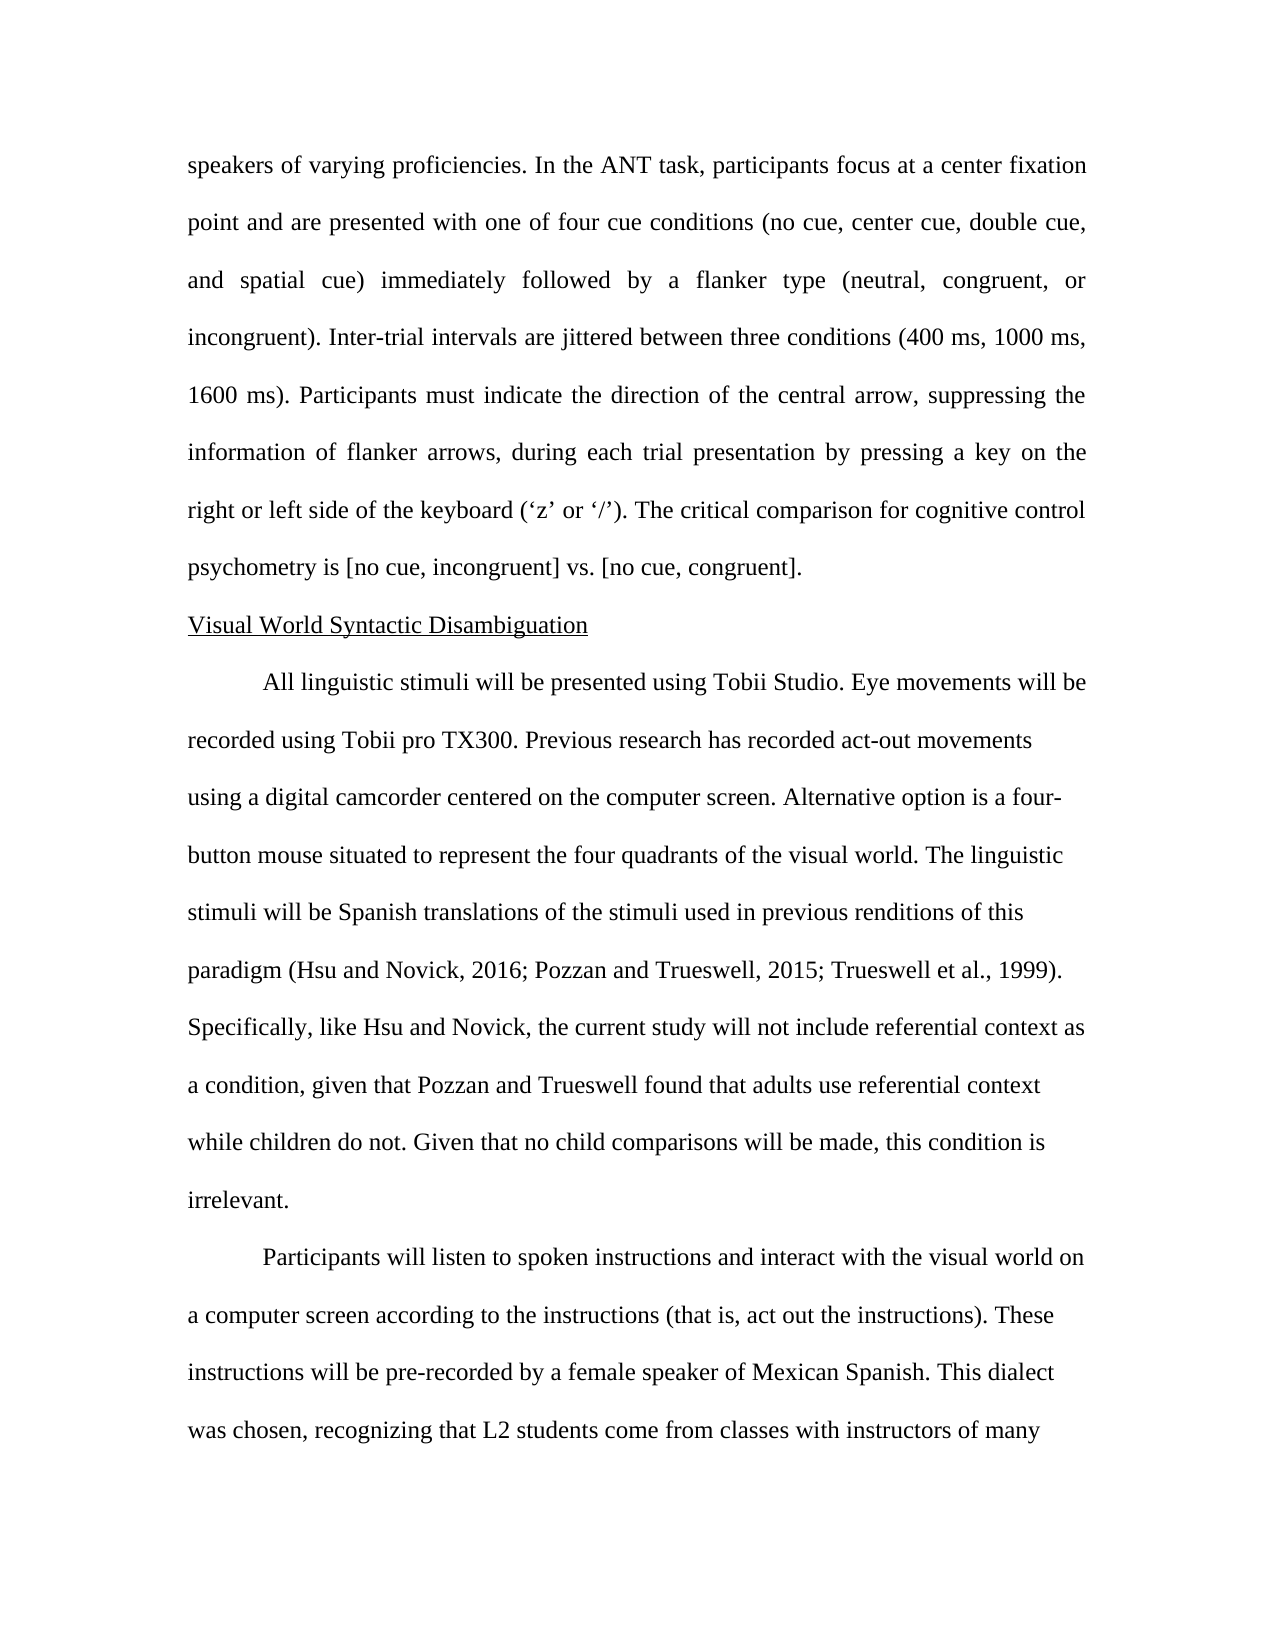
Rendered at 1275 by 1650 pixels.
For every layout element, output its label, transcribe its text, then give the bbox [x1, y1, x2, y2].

text All linguistic stimuli will be presented using Tobii Studio. Eye movements will be recorded using Tobii pro TX300. Previous research has recorded act-out movements using a digital camcorder centered on the computer screen. Alternative option is a four-button mouse situated to represent the four quadrants of the visual world. The linguistic stimuli will be Spanish translations of the stimuli used in previous renditions of this paradigm (Hsu and Novick, 2016; Pozzan and Trueswell, 2015; Trueswell et al., 1999). Specifically, like Hsu and Novick, the current study will not include referential context as a condition, given that Pozzan and Trueswell found that adults use referential context while children do not. Given that no child comparisons will be made, this condition is irrelevant. [187, 667, 1087, 1214]
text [187, 1242, 1087, 1444]
text Visual World Syntactic Disambiguation [187, 610, 1087, 639]
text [187, 150, 1087, 581]
